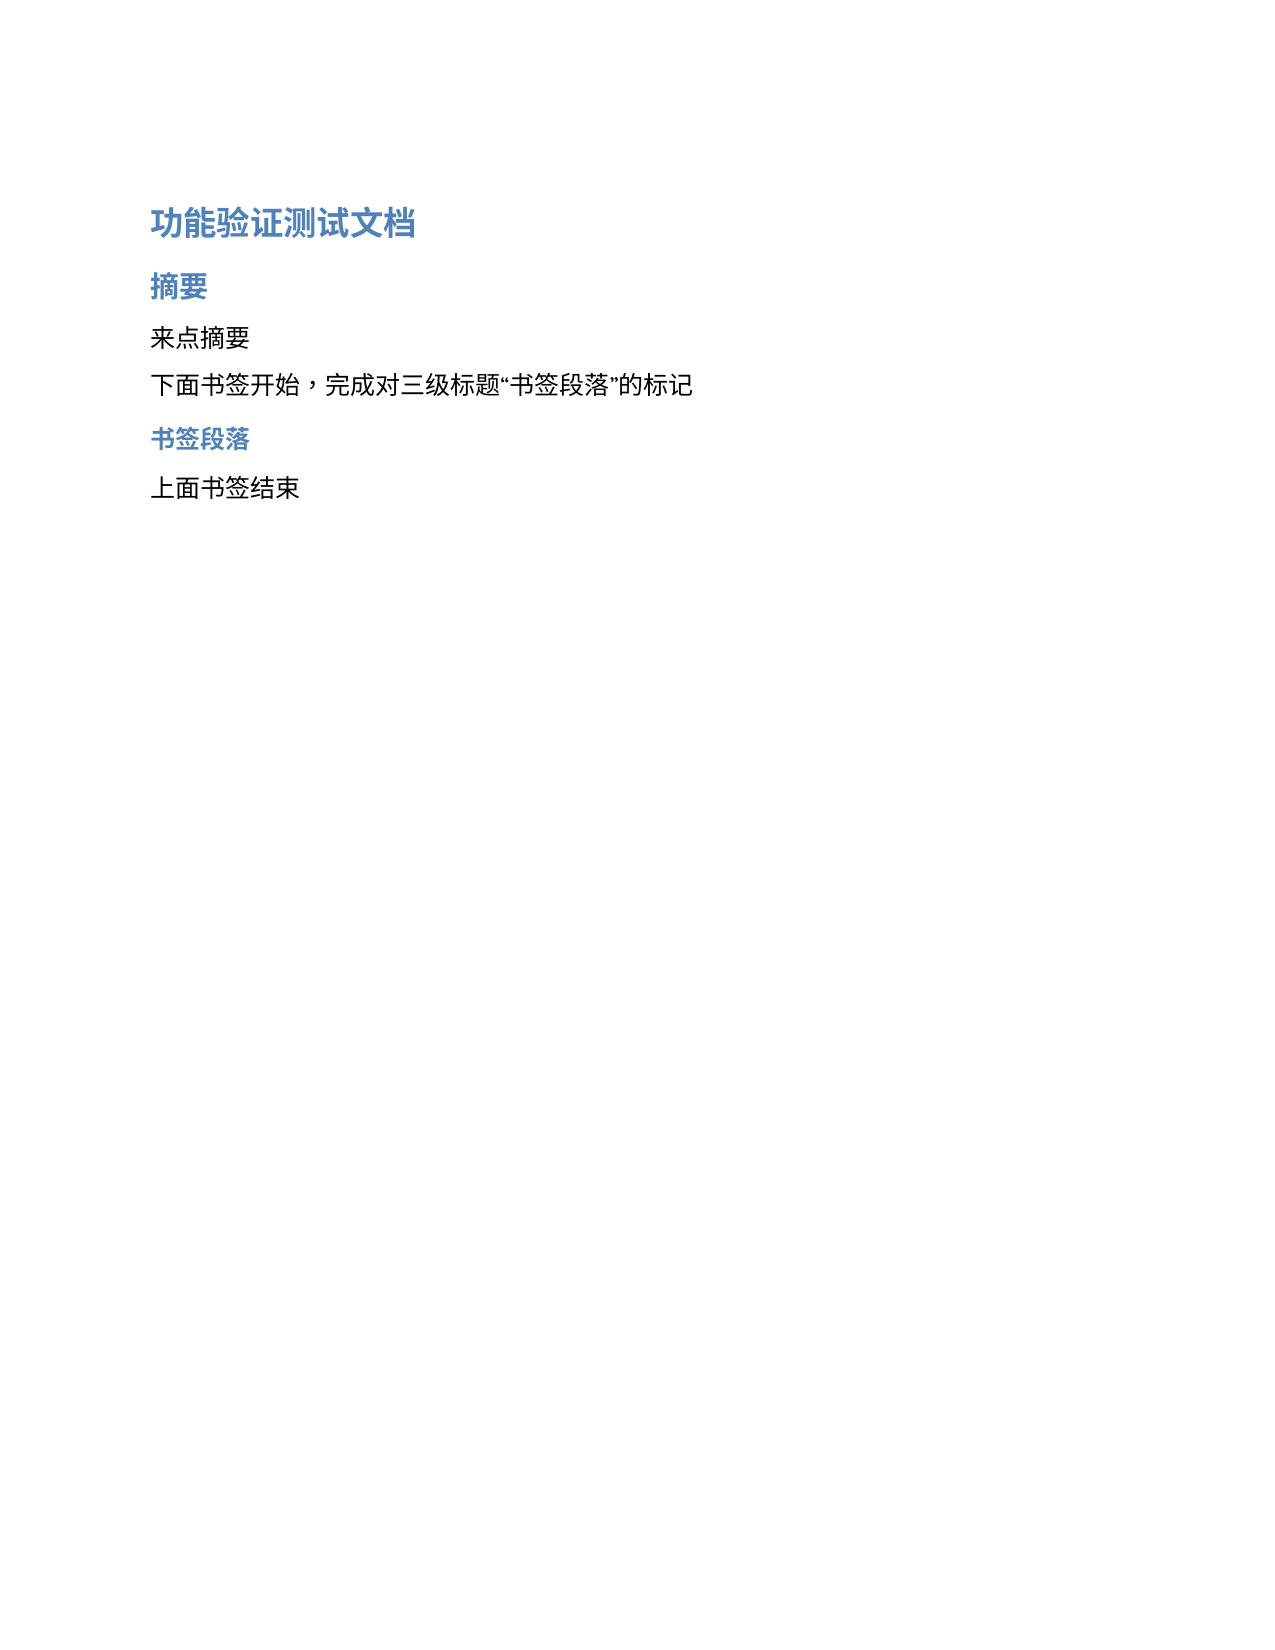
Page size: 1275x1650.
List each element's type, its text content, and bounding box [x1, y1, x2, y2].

text 来点摘要 [150, 325, 1125, 353]
text 下面书签开始，完成对三级标题“书签段落”的标记 [150, 372, 1125, 401]
subtitle 功能验证测试文档 [150, 200, 1125, 245]
text 上面书签结束 [150, 474, 1125, 503]
subtitle 书签段落 [150, 422, 1125, 456]
subtitle 摘要 [150, 266, 1125, 306]
